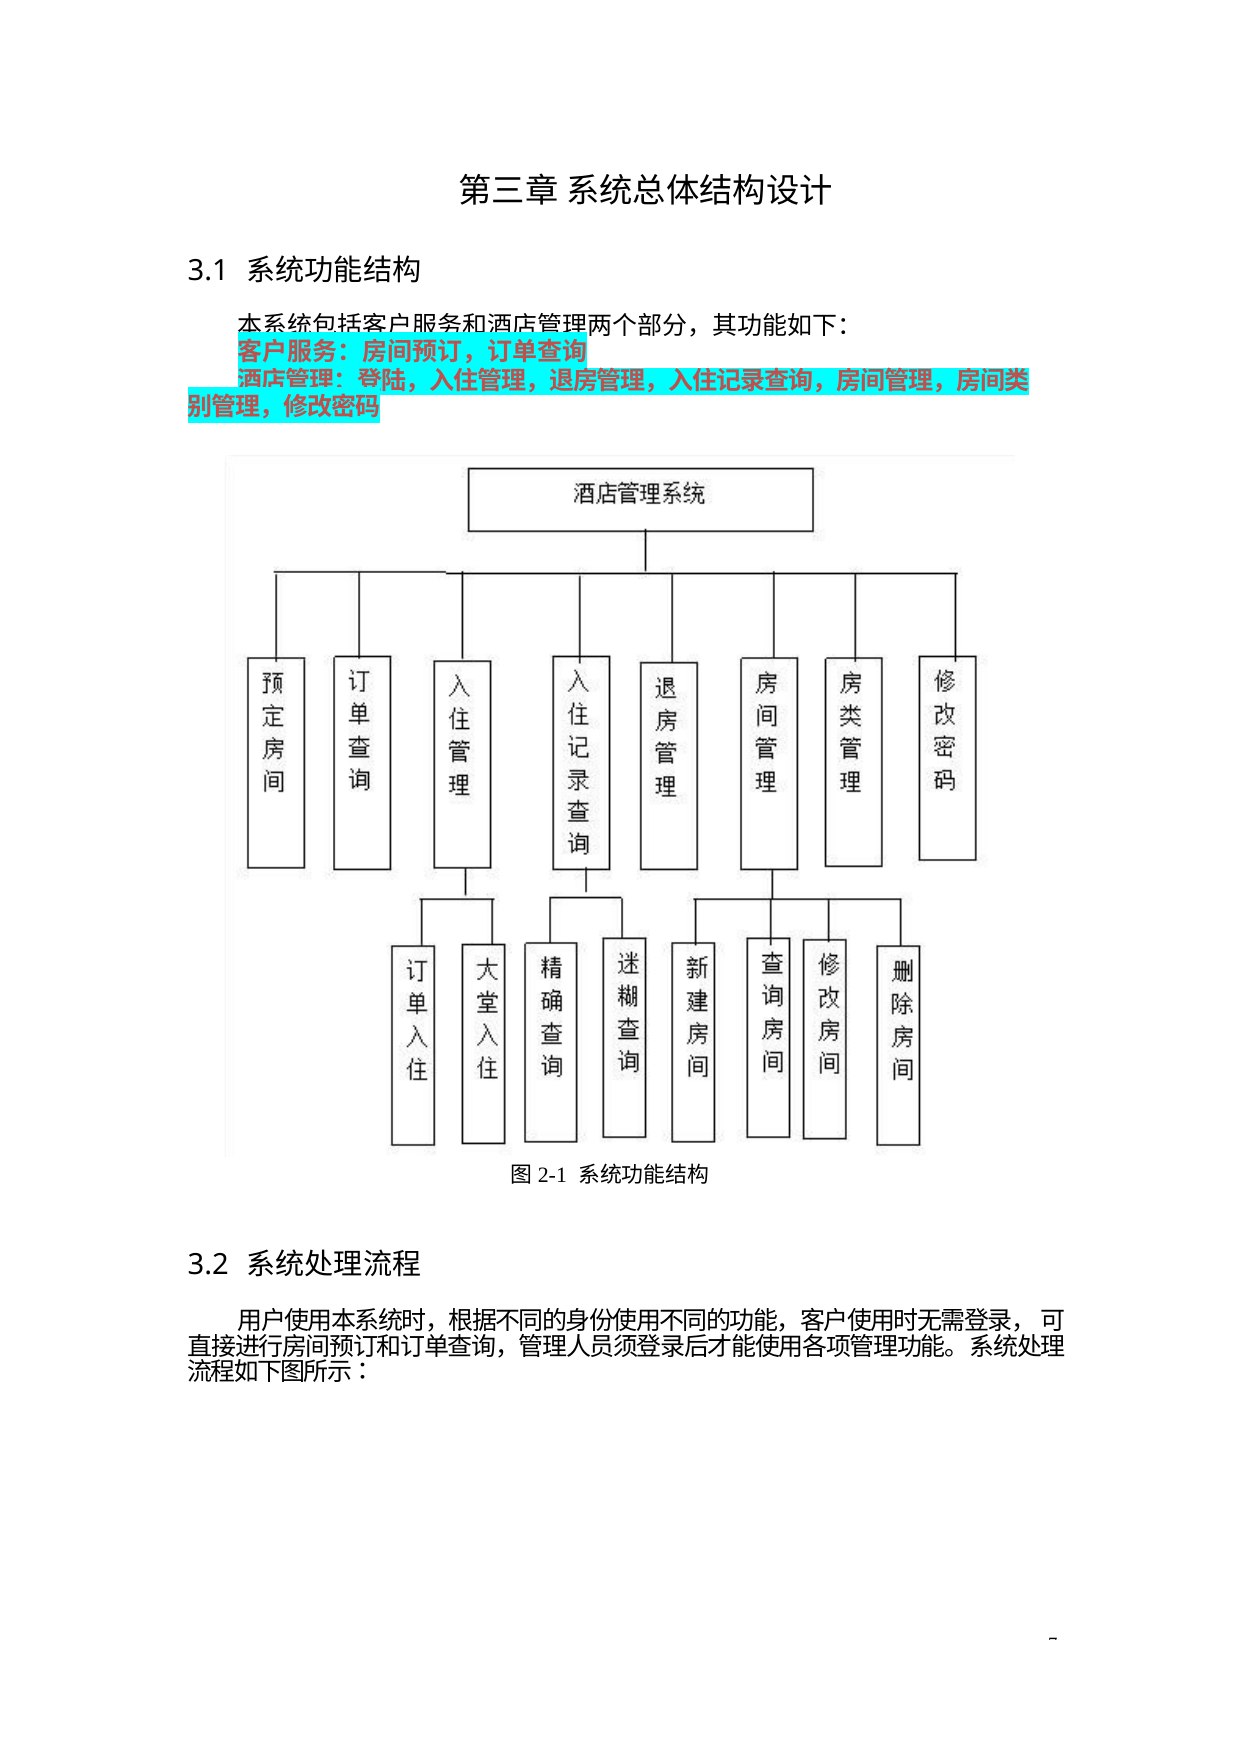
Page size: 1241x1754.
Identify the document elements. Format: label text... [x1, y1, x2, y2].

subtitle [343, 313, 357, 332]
subtitle 第三章 系统总体结构设计 [125, 156, 1121, 214]
subtitle 本系统包括客户服务和酒店管理两个部分，其功能如下： 客户服务：房间预订，订单查询 [516, 313, 863, 368]
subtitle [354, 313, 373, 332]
subtitle 图 2-1 系统功能结构 [185, 425, 1034, 1189]
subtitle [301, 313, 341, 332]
subtitle 系统功能结构 [187, 237, 1121, 291]
subtitle 酒店管理：登陆，入住管理，退房管理，入住记录查询，房间管理，房间类别管理，修改密码 [380, 368, 1053, 423]
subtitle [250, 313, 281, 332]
subtitle 系统处理流程 [187, 1231, 1121, 1286]
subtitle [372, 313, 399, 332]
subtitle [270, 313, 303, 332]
subtitle 用户使用本系统时，根据不同的身份使用不同的功能，客户使用时无需登录， 可直接进行房间预订和订单查询，管理人员须登录后才能使用各项管理功能。系统处理流程如下图所示： [187, 1307, 1066, 1388]
